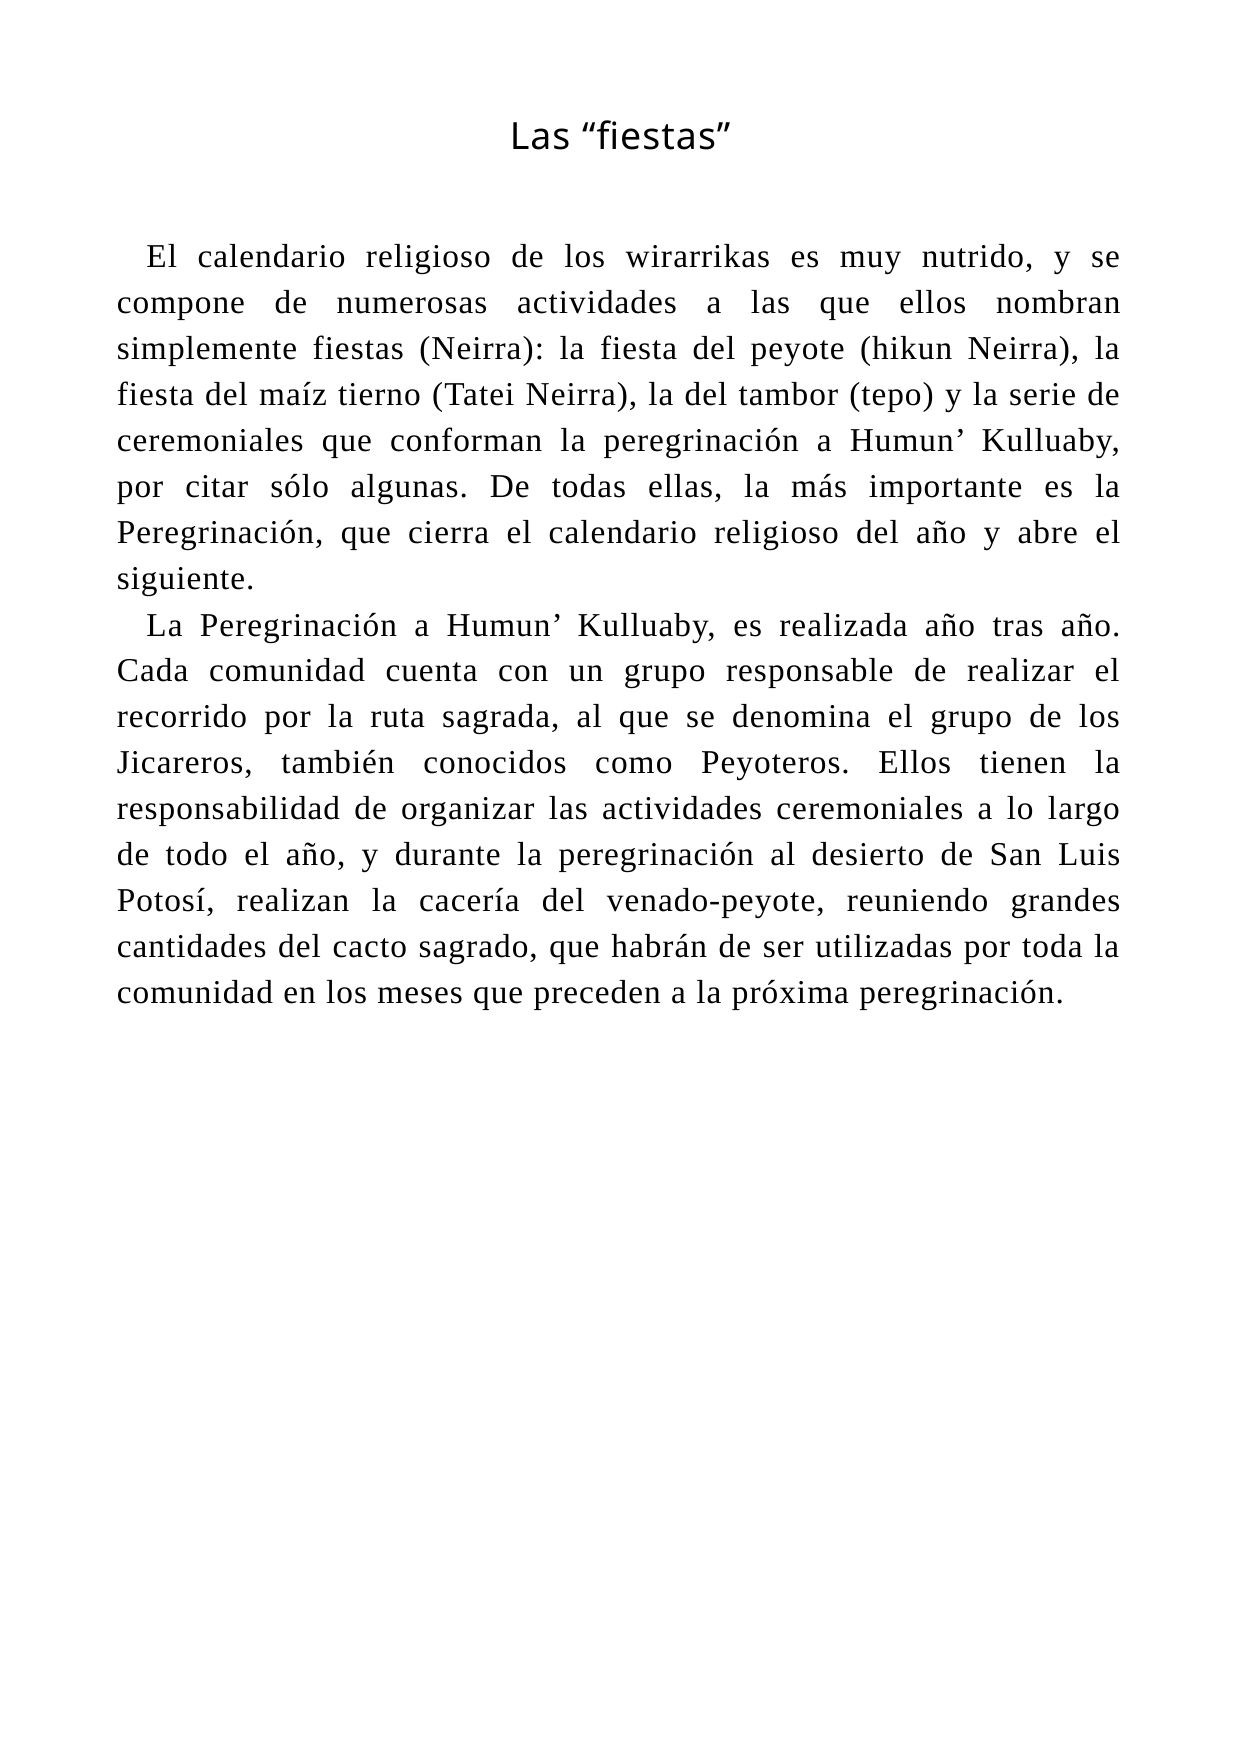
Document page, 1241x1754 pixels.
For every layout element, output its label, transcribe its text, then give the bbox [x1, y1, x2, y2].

subtitle Las “fiestas” [118, 109, 1122, 160]
text El calendario religioso de los wirarrikas es muy nutrido, y se compone de numerosas actividades a las que ellos nombran simplemente fiestas (Neirra): la fiesta del peyote (hikun Neirra), la fiesta del maíz tierno (Tatei Neirra), la del tambor (tepo) y la serie de ceremoniales que conforman la peregrinación a Humun’ Kulluaby, por citar sólo algunas. De todas ellas, la más importante es la Peregrinación, que cierra el calendario religioso del año y abre el siguiente. [117, 237, 1122, 597]
text La Peregrinación a Humun’ Kulluaby, es realizada año tras año. Cada comunidad cuenta con un grupo responsable de realizar el recorrido por la ruta sagrada, al que se denomina el grupo de los Jicareros, también conocidos como Peyoteros. Ellos tienen la responsabilidad de organizar las actividades ceremoniales a lo largo de todo el año, y durante la peregrinación al desierto de San Luis Potosí, realizan la cacería del venado-peyote, reuniendo grandes cantidades del cacto sagrado, que habrán de ser utilizadas por toda la comunidad en los meses que preceden a la próxima peregrinación. [117, 605, 1122, 1011]
